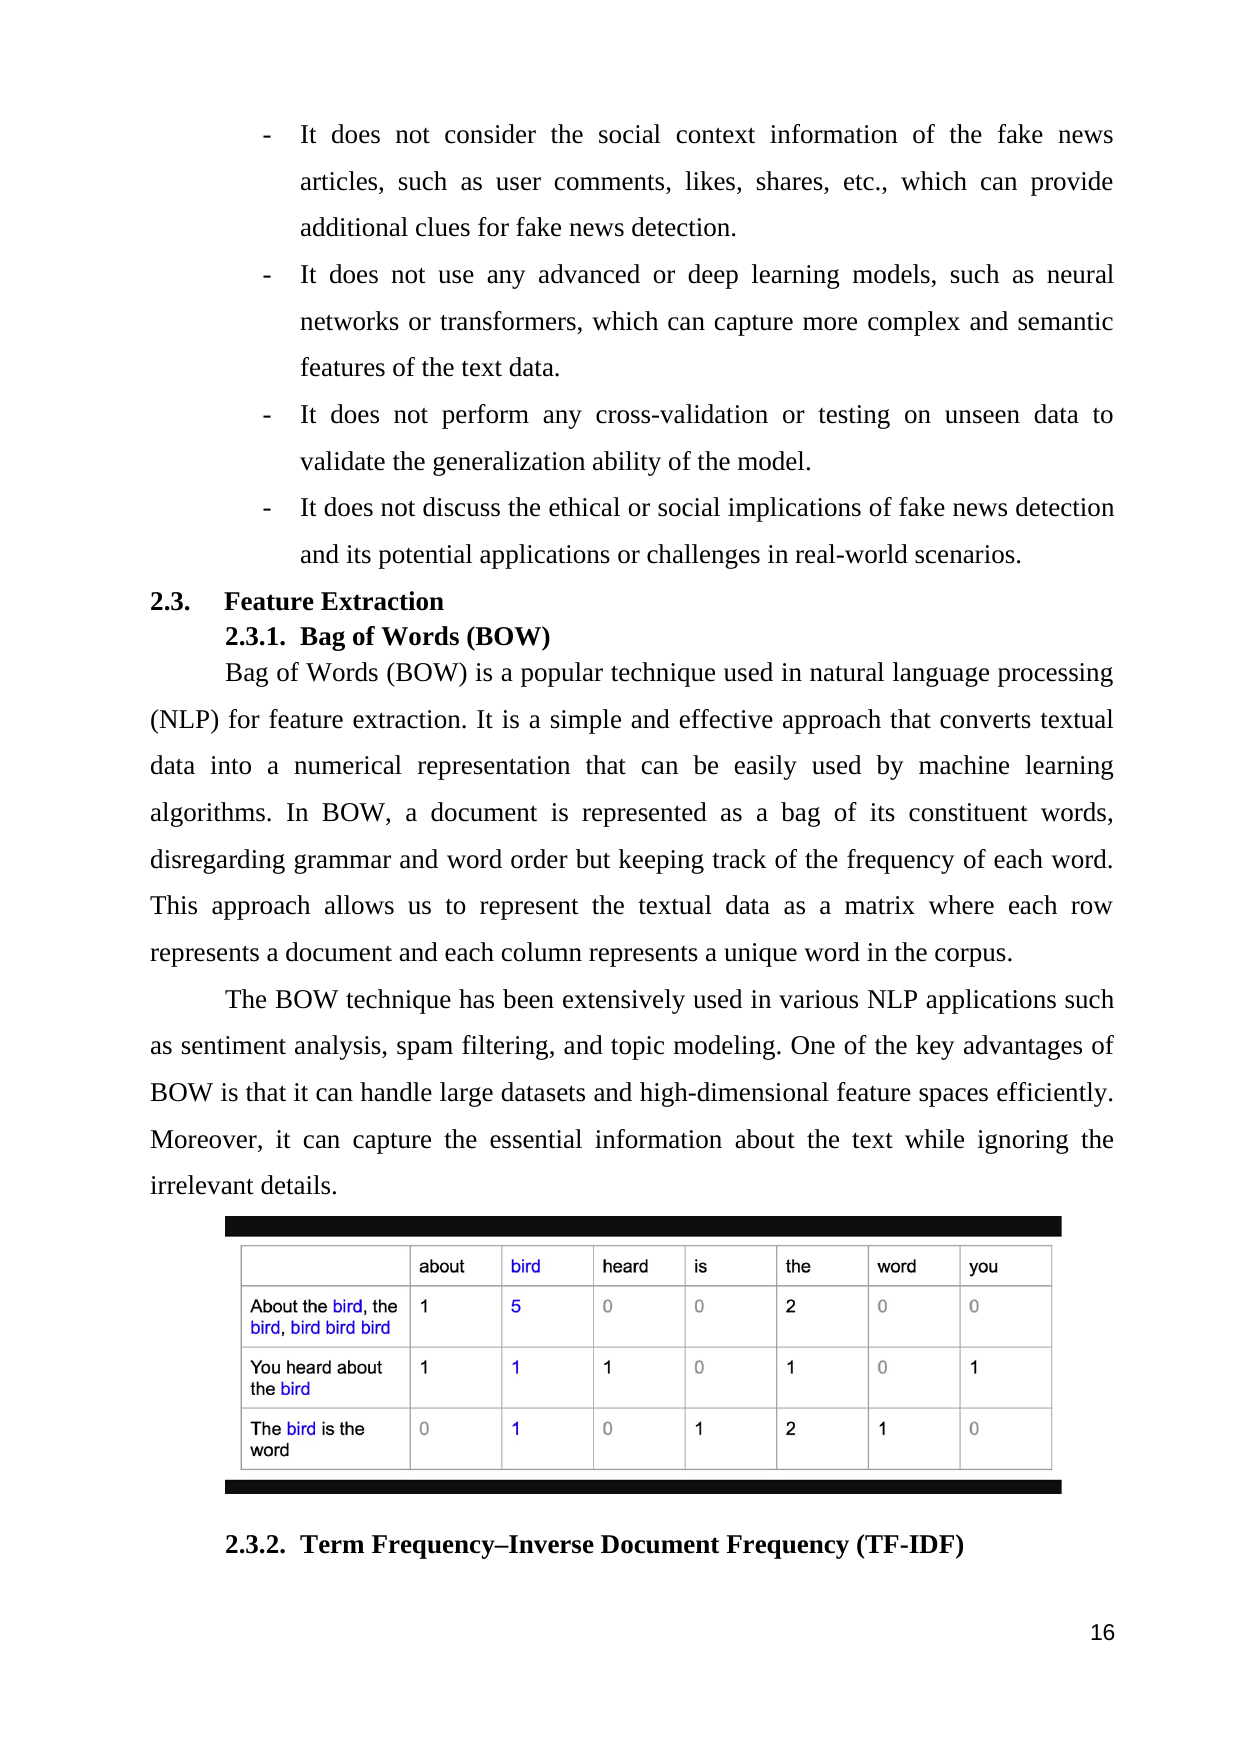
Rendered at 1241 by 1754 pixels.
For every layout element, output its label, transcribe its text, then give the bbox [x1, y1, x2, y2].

text Bag of Words (BOW) is a popular technique used in natural language processing (NLP) for feature extraction. It is a simple and effective approach that converts textual data into a numerical representation that can be easily used by machine learning algorithms. In BOW, a document is represented as a bag of its constituent words, disregarding grammar and word order but keeping track of the frequency of each word. This approach allows us to represent the textual data as a matrix where each row represents a document and each column represents a unique word in the corpus. [150, 656, 1115, 967]
subtitle Term Frequency–Inverse Document Frequency (TF-IDF) [225, 1528, 1115, 1559]
list It does not use any advanced or deep learning models, such as neural networks or transformers, which can capture more complex and semantic features of the text data. [262, 258, 1115, 382]
list It does not consider the social context information of the fake news articles, such as user comments, likes, shares, etc., which can provide additional clues for fake news detection. [262, 118, 1115, 242]
subtitle Bag of Words (BOW) [225, 620, 1115, 652]
list It does not perform any cross-validation or testing on unseen data to validate the generalization ability of the model. [262, 398, 1115, 476]
text The BOW technique has been extensively used in various NLP applications such as sentiment analysis, spam filtering, and topic modeling. One of the key advantages of BOW is that it can handle large datasets and high-dimensional feature spaces efficiently. Moreover, it can capture the essential information about the text while ignoring the irrelevant details. [150, 983, 1115, 1201]
picture [225, 1216, 1062, 1494]
subtitle Feature Extraction [150, 585, 1115, 616]
list It does not discuss the ethical or social implications of fake news detection and its potential applications or challenges in real-world scenarios. [262, 491, 1115, 569]
